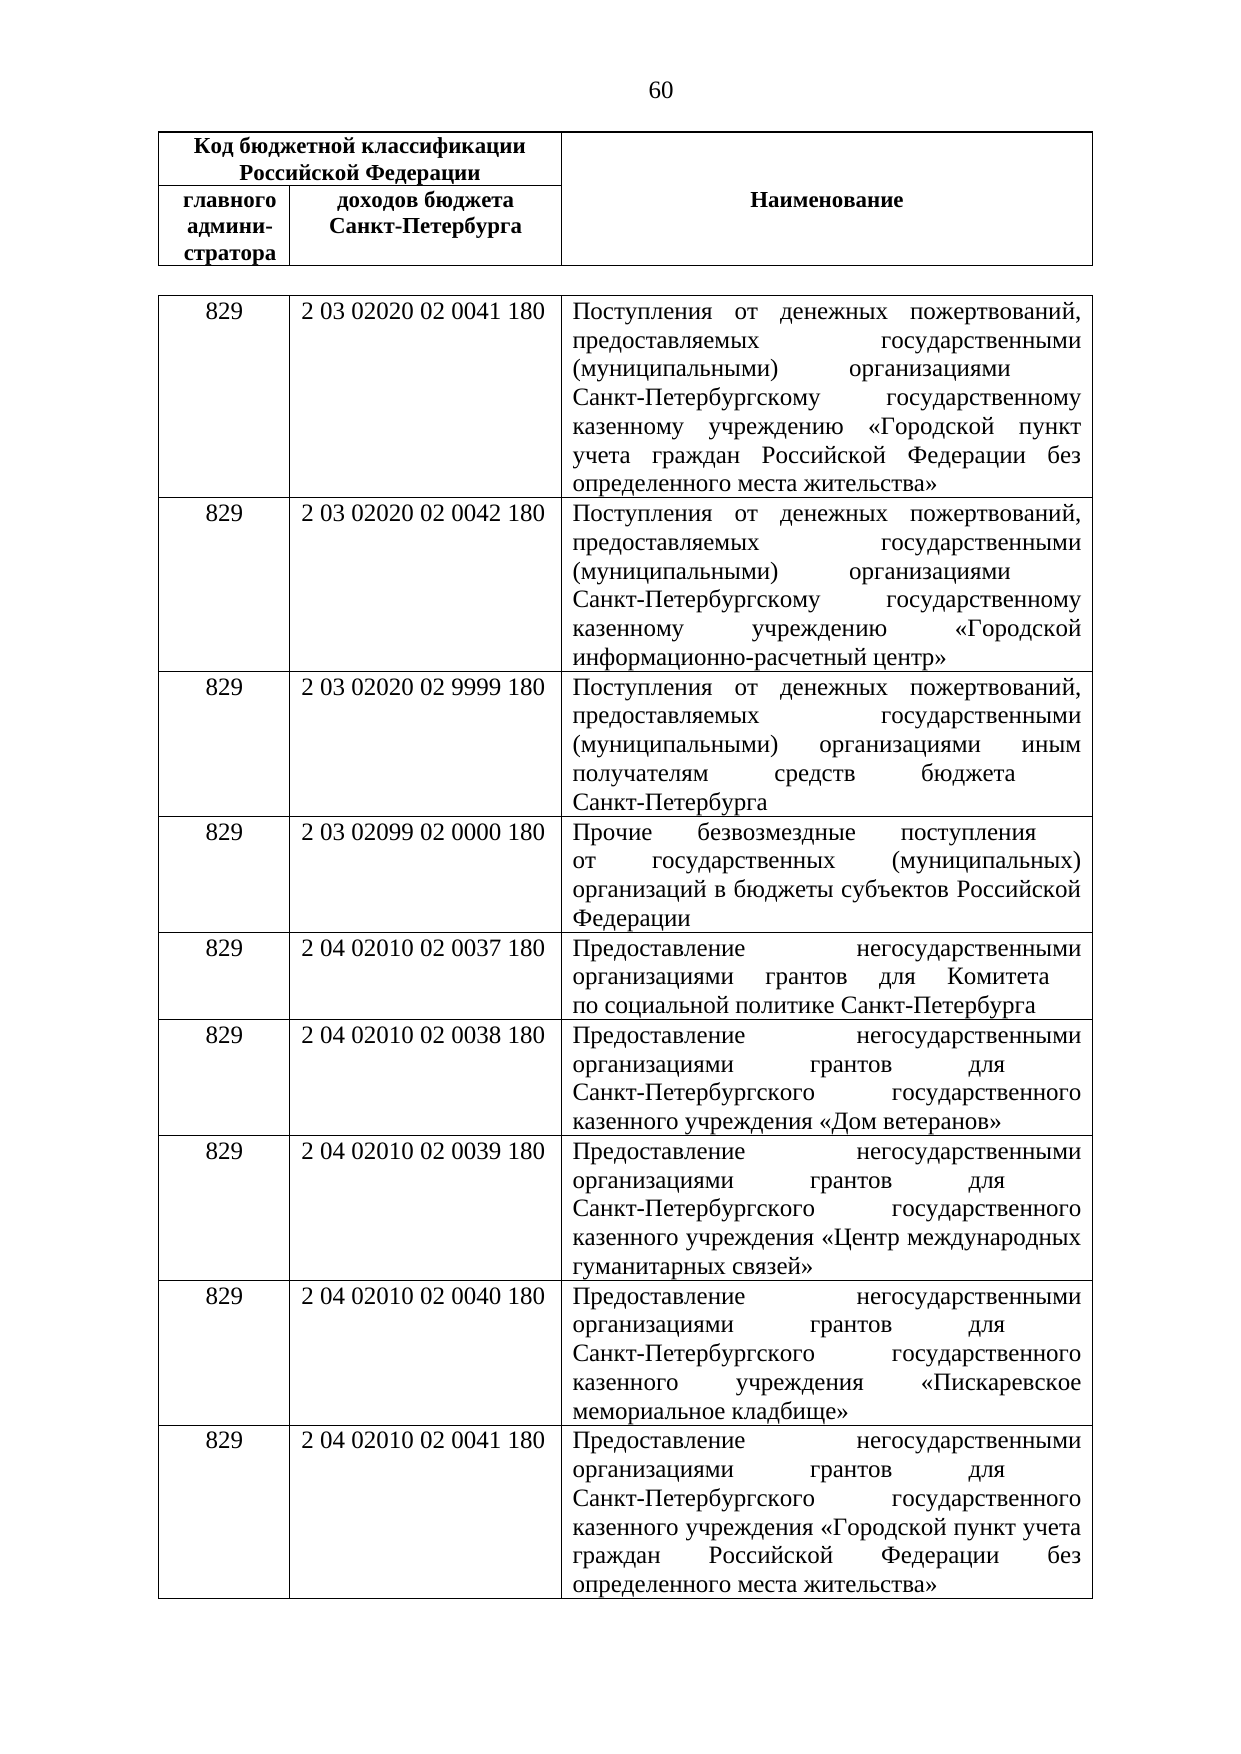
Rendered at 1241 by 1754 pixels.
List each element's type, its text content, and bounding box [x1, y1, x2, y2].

table_cell 829 [159, 1136, 289, 1280]
table_cell 829 [159, 1281, 289, 1424]
table_cell 2 04 02010 02 0041 180 [290, 1426, 561, 1598]
table_cell Поступления от денежных пожертвований, предоставляемых государственными (муниципальными) организациями иным получателям средств бюджета Санкт-Петербурга [562, 672, 1092, 816]
table_cell 2 03 02020 02 0041 180 [290, 296, 561, 497]
table_cell Предоставление негосударственными организациями грантов для Санкт-Петербургского государственного казенного учреждения «Дом ветеранов» [562, 1020, 1092, 1135]
table_cell 829 [159, 1426, 289, 1598]
table_cell 2 04 02010 02 0038 180 [290, 1020, 561, 1135]
table_cell 2 04 02010 02 0040 180 [290, 1281, 561, 1424]
table_cell 829 [159, 498, 289, 671]
table_cell 2 04 02010 02 0037 180 [290, 933, 561, 1019]
table_cell Предоставление негосударственными организациями грантов для Комитета по социальной политике Санкт-Петербурга [562, 933, 1092, 1019]
table_cell Поступления от денежных пожертвований, предоставляемых государственными (муниципальными) организациями Санкт-Петербургскому государственному казенному учреждению «Городской информационно-расчетный центр» [562, 498, 1092, 671]
table_cell 829 [159, 672, 289, 816]
table_cell 2 03 02020 02 9999 180 [290, 672, 561, 816]
table_cell Предоставление негосударственными организациями грантов для Санкт-Петербургского государственного казенного учреждения «Городской пункт учета граждан Российской Федерации без определенного места жительства» [562, 1426, 1092, 1598]
table_cell Прочие безвозмездные поступления от государственных (муниципальных) организаций в бюджеты субъектов Российской Федерации [562, 817, 1092, 932]
table_cell Поступления от денежных пожертвований, предоставляемых государственными (муниципальными) организациями Санкт-Петербургскому государственному казенному учреждению «Городской пункт учета граждан Российской Федерации без определенного места жительства» [562, 296, 1092, 497]
table_cell 2 03 02099 02 0000 180 [290, 817, 561, 932]
table_cell 2 03 02020 02 0042 180 [290, 498, 561, 671]
table_cell 829 [159, 817, 289, 932]
table_cell Предоставление негосударственными организациями грантов для Санкт-Петербургского государственного казенного учреждения «Центр международных гуманитарных связей» [562, 1136, 1092, 1280]
table_cell 829 [159, 933, 289, 1019]
table_cell 829 [159, 296, 289, 497]
table_cell 829 [159, 1020, 289, 1135]
table_cell 2 04 02010 02 0039 180 [290, 1136, 561, 1280]
table_cell Предоставление негосударственными организациями грантов для Санкт-Петербургского государственного казенного учреждения «Пискаревское мемориальное кладбище» [562, 1281, 1092, 1424]
